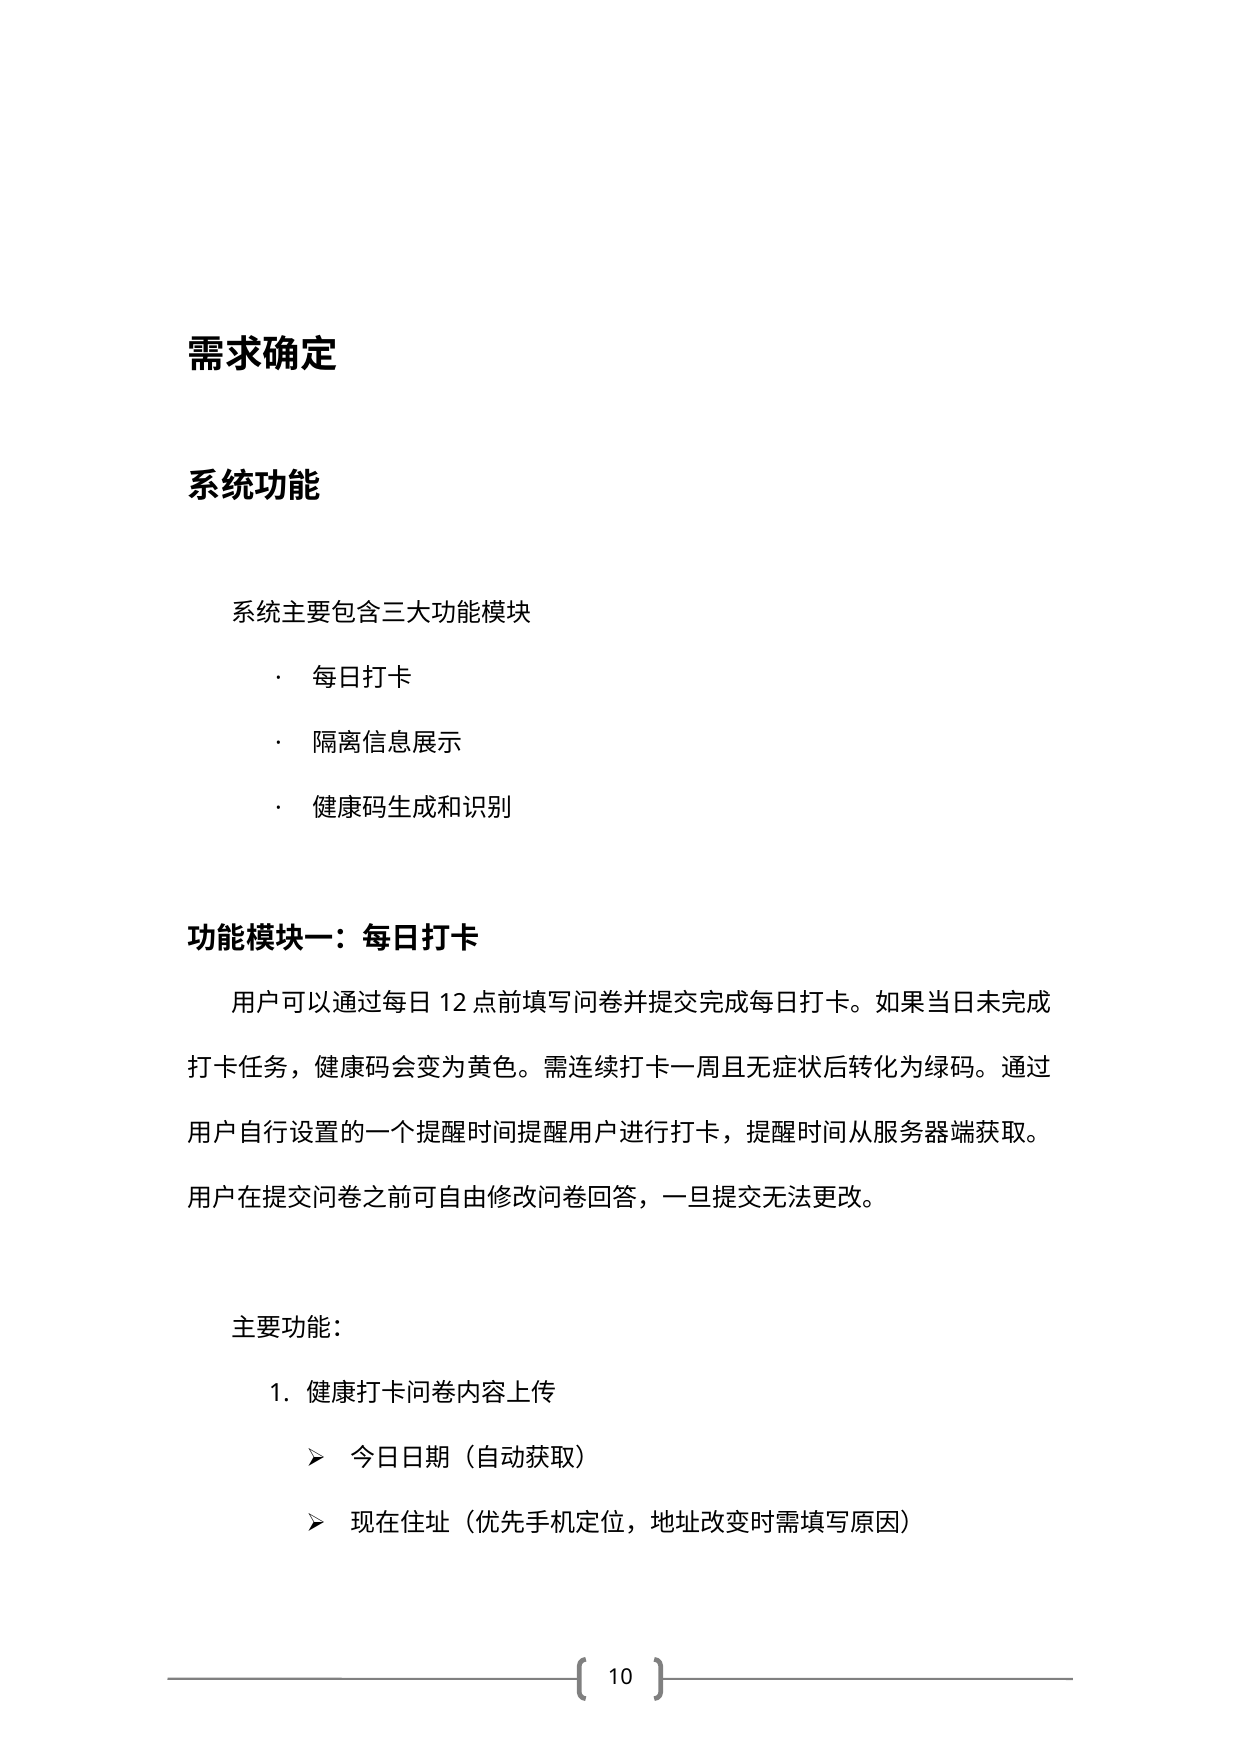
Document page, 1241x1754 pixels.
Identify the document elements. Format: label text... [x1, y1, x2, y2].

text 主要功能： [187, 1293, 1053, 1358]
text 功能模块一：每日打卡 [187, 903, 1053, 968]
list 每日打卡 [275, 643, 1053, 708]
subtitle 需求确定 [187, 319, 1053, 384]
list 现在住址（优先手机定位，地址改变时需填写原因） [306, 1488, 1053, 1553]
list 健康码生成和识别 [275, 773, 1053, 838]
list 今日日期（自动获取） [306, 1423, 1053, 1488]
list 健康打卡问卷内容上传 [269, 1358, 1053, 1423]
subtitle 系统功能 [187, 451, 1053, 516]
text 系统主要包含三大功能模块 [187, 578, 1053, 643]
text 用户可以通过每日12点前填写问卷并提交完成每日打卡。如果当日未完成打卡任务，健康码会变为黄色。需连续打卡一周且无症状后转化为绿码。通过用户自行设置的一个提醒时间提醒用户进行打卡，提醒时间从服务器端获取。用户在提交问卷之前可自由修改问卷回答，一旦提交无法更改。 [187, 968, 1053, 1228]
list 隔离信息展示 [275, 708, 1053, 773]
